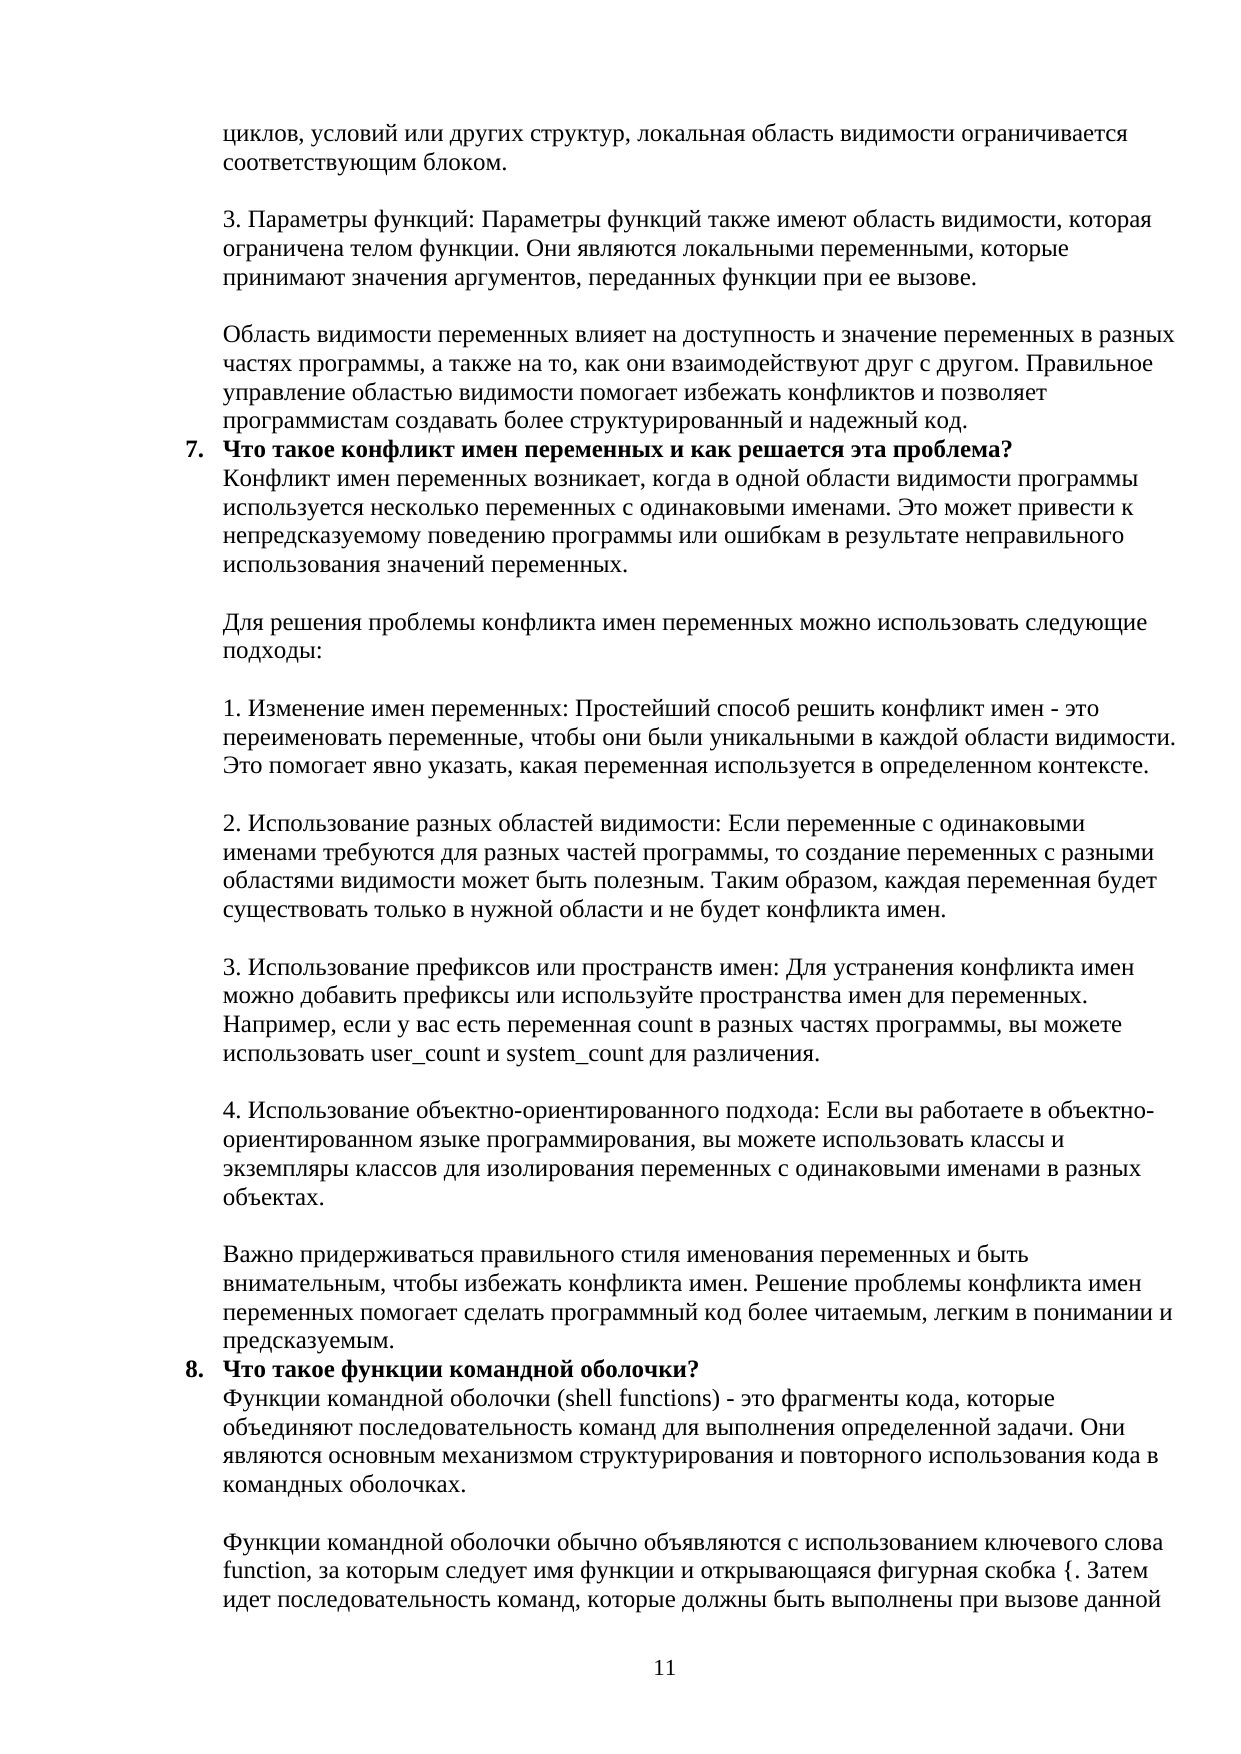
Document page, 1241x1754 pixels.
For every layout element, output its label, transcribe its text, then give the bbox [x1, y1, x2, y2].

list Что такое конфликт имен переменных и как решается эта проблема? [185, 434, 1181, 463]
list 4. Использование объектно-ориентированного подхода: Если вы работаете в объектно-ориентированном языке программирования, вы можете использовать классы и экземпляры классов для изолирования переменных с одинаковыми именами в разных объектах. [223, 1096, 1181, 1211]
list Что такое функции командной оболочки? [185, 1354, 1181, 1383]
list 2. Использование разных областей видимости: Если переменные с одинаковыми именами требуются для разных частей программы, то создание переменных с разными областями видимости может быть полезным. Таким образом, каждая переменная будет существовать только в нужной области и не будет конфликта имен. [223, 808, 1181, 923]
list 3. Параметры функций: Параметры функций также имеют область видимости, которая ограничена телом функции. Они являются локальными переменными, которые принимают значения аргументов, переданных функции при ее вызове. [223, 204, 1181, 291]
list Область видимости переменных влияет на доступность и значение переменных в разных частях программы, а также на то, как они взаимодействуют друг с другом. Правильное управление областью видимости помогает избежать конфликтов и позволяет программистам создавать более структурированный и надежный код. [223, 319, 1181, 434]
list 3. Использование префиксов или пространств имен: Для устранения конфликта имен можно добавить префиксы или используйте пространства имен для переменных. Например, если у вас есть переменная count в разных частях программы, вы можете использовать user_count и system_count для различения. [223, 952, 1181, 1067]
list Важно придерживаться правильного стиля именования переменных и быть внимательным, чтобы избежать конфликта имен. Решение проблемы конфликта имен переменных помогает сделать программный код более читаемым, легким в понимании и предсказуемым. [223, 1239, 1181, 1354]
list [223, 1527, 1181, 1613]
list 1. Изменение имен переменных: Простейший способ решить конфликт имен - это переименовать переменные, чтобы они были уникальными в каждой области видимости. Это помогает явно указать, какая переменная используется в определенном контексте. [223, 693, 1181, 779]
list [223, 118, 1181, 176]
list Для решения проблемы конфликта имен переменных можно использовать следующие подходы: [223, 607, 1181, 664]
list Функции командной оболочки (shell functions) - это фрагменты кода, которые объединяют последовательность команд для выполнения определенной задачи. Они являются основным механизмом структурирования и повторного использования кода в командных оболочках. [223, 1383, 1181, 1498]
list Конфликт имен переменных возникает, когда в одной области видимости программы используется несколько переменных с одинаковыми именами. Это может привести к непредсказуемому поведению программы или ошибкам в результате неправильного использования значений переменных. [223, 463, 1181, 578]
